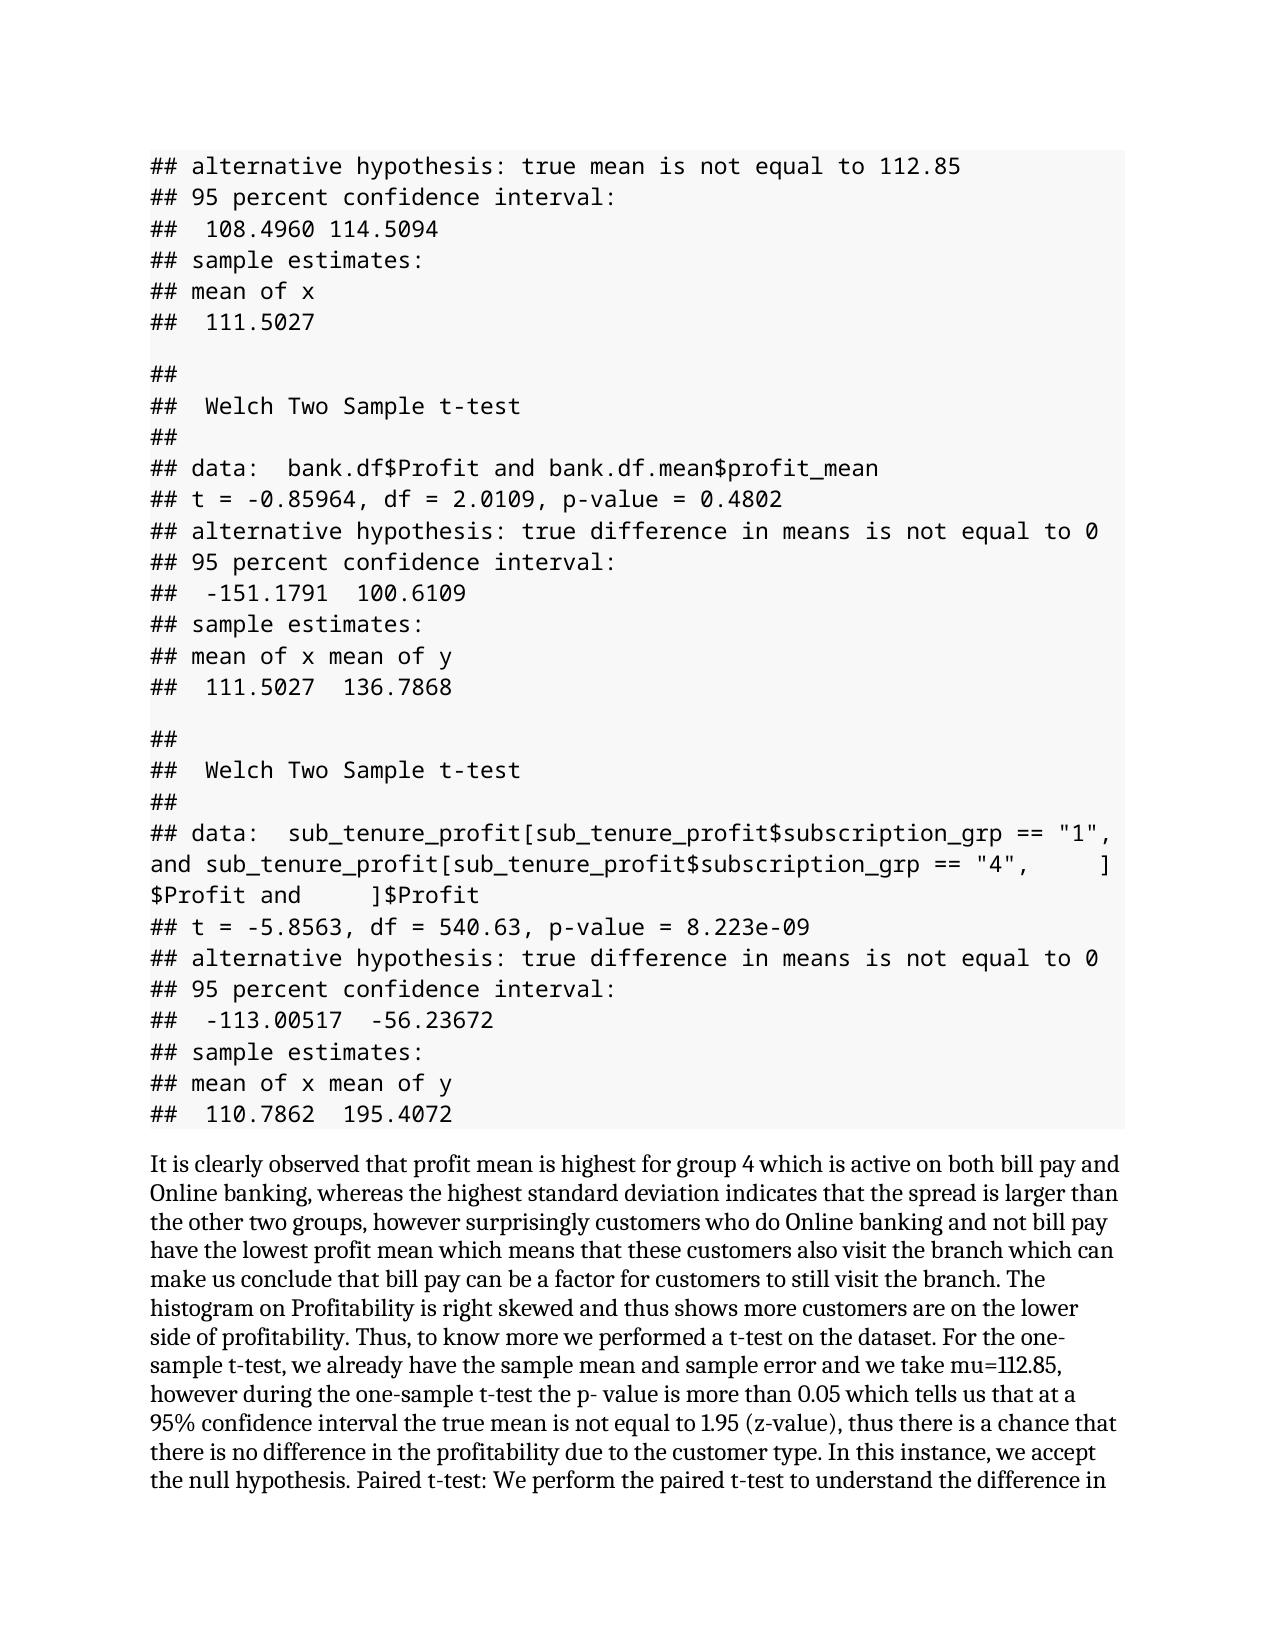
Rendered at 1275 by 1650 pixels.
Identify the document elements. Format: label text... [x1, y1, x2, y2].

text ## ## Welch Two Sample t-test ## ## data: sub_tenure_profit[sub_tenure_profit$subscription_grp == "1", and sub_tenure_profit[sub_tenure_profit$subscription_grp == "4", ]$Profit and ]$Profit ## t = -5.8563, df = 540.63, p-value = 8.223e-09 ## alternative hypothesis: true difference in means is not equal to 0 ## 95 percent confidence interval: ## -113.00517 -56.23672 ## sample estimates: ## mean of x mean of y ## 110.7862 195.4072 [150, 723, 1125, 1129]
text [150, 1150, 1125, 1495]
text ## ## Welch Two Sample t-test ## ## data: bank.df$Profit and bank.df.mean$profit_mean ## t = -0.85964, df = 2.0109, p-value = 0.4802 ## alternative hypothesis: true difference in means is not equal to 0 ## 95 percent confidence interval: ## -151.1791 100.6109 ## sample estimates: ## mean of x mean of y ## 111.5027 136.7868 [150, 358, 1125, 702]
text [150, 150, 1125, 337]
